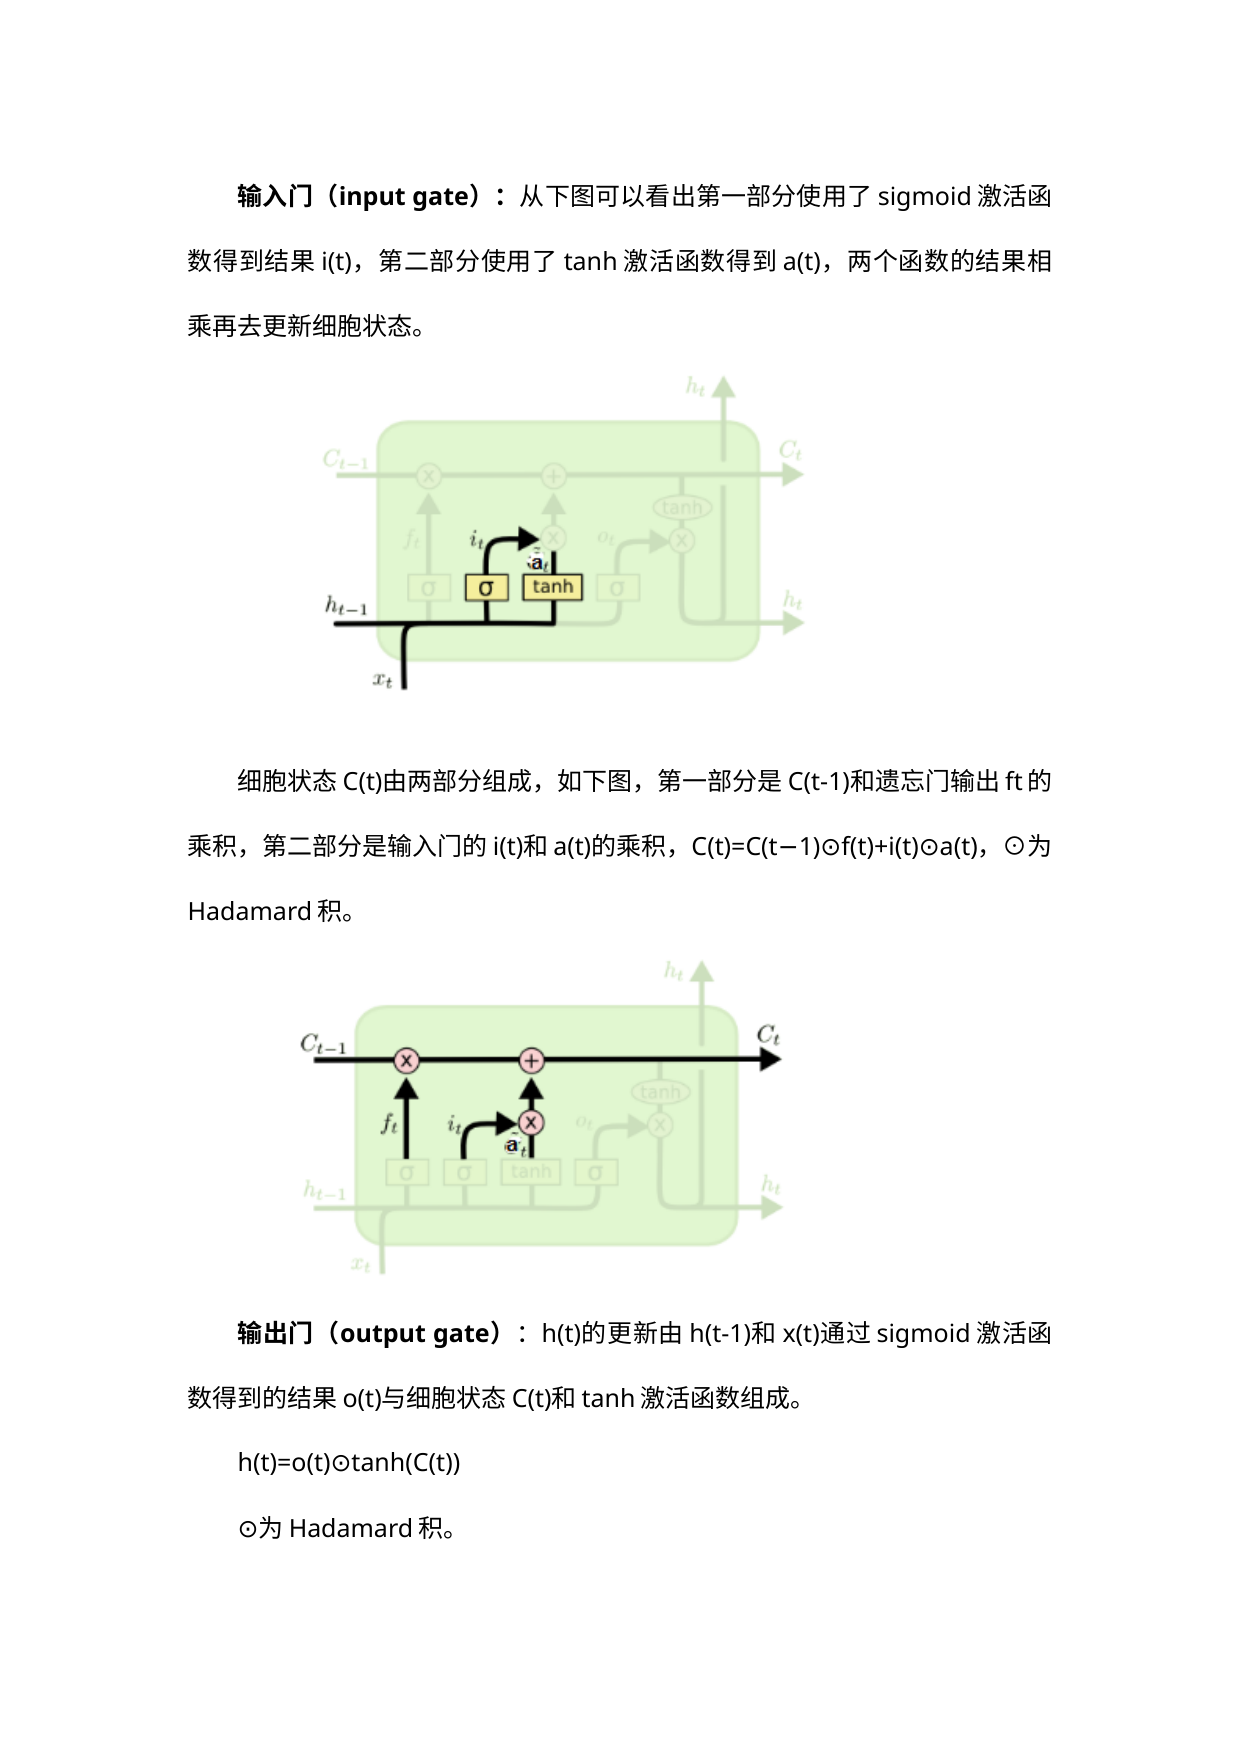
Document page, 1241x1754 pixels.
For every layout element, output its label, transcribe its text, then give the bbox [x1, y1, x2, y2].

text h(t)=o(t)⊙tanh(C(t)) [187, 1429, 1053, 1494]
text 输入门（input gate）：从下图可以看出第一部分使用了sigmoid激活函数得到结果i(t)，第二部分使用了tanh激活函数得到a(t)，两个函数的结果相乘再去更新细胞状态。 [187, 162, 1053, 357]
text 输出门（output gate）：h(t)的更新由h(t-1)和x(t)通过sigmoid激活函数得到的结果o(t)与细胞状态C(t)和tanh激活函数组成。 [187, 1299, 1053, 1429]
text 细胞状态C(t)由两部分组成，如下图，第一部分是C(t-1)和遗忘门输出ft的乘积，第二部分是输入门的i(t)和a(t)的乘积，C(t)=C(t−1)⊙f(t)+i(t)⊙a(t)，⊙为Hadamard积。 [187, 747, 1053, 942]
picture [237, 942, 835, 1299]
text ⊙为Hadamard积。 [187, 1494, 1053, 1559]
picture [237, 357, 852, 717]
